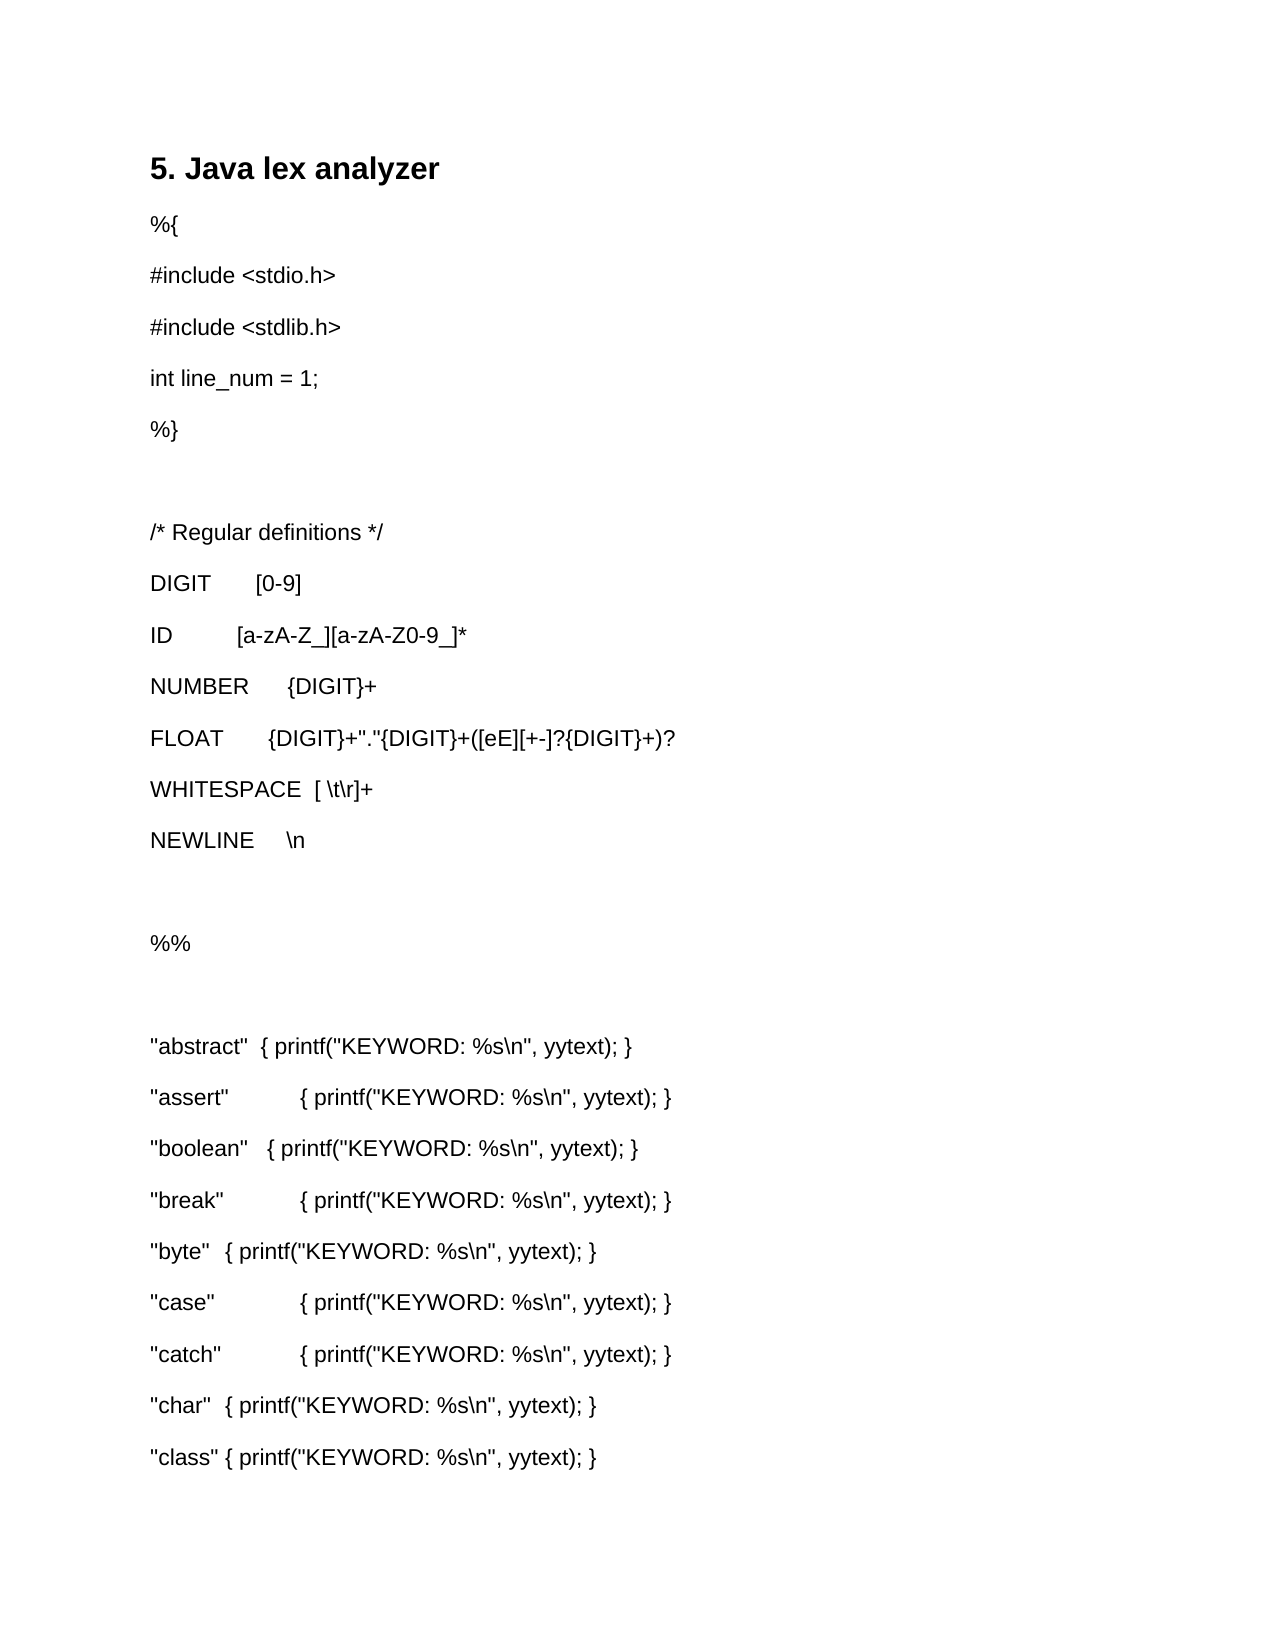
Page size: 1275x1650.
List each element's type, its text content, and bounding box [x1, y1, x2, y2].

text FLOAT {DIGIT}+"."{DIGIT}+([eE][+-]?{DIGIT}+)? [150, 724, 1125, 751]
text "abstract" { printf("KEYWORD: %s\n", yytext); } [150, 1033, 1125, 1059]
text %} [150, 416, 1125, 443]
text "catch" { printf("KEYWORD: %s\n", yytext); } [150, 1341, 1125, 1367]
text DIGIT [0-9] [150, 570, 1125, 597]
text "boolean" { printf("KEYWORD: %s\n", yytext); } [150, 1135, 1125, 1162]
text "case" { printf("KEYWORD: %s\n", yytext); } [150, 1289, 1125, 1316]
text NUMBER {DIGIT}+ [150, 673, 1125, 699]
text "byte" { printf("KEYWORD: %s\n", yytext); } [150, 1238, 1125, 1264]
text WHITESPACE [ \t\r]+ [150, 776, 1125, 802]
text NEWLINE \n [150, 827, 1125, 853]
text 5. Java lex analyzer [150, 150, 1125, 186]
text %% [150, 930, 1125, 956]
text /* Regular definitions */ [150, 519, 1125, 545]
text int line_num = 1; [150, 365, 1125, 391]
text "char" { printf("KEYWORD: %s\n", yytext); } [150, 1392, 1125, 1418]
text "assert" { printf("KEYWORD: %s\n", yytext); } [150, 1084, 1125, 1110]
text #include <stdio.h> [150, 262, 1125, 289]
text %{ [150, 211, 1125, 237]
text #include <stdlib.h> [150, 314, 1125, 340]
text ID [a-zA-Z_][a-zA-Z0-9_]* [150, 622, 1125, 648]
text "class" { printf("KEYWORD: %s\n", yytext); } [150, 1443, 1125, 1470]
text "break" { printf("KEYWORD: %s\n", yytext); } [150, 1187, 1125, 1213]
